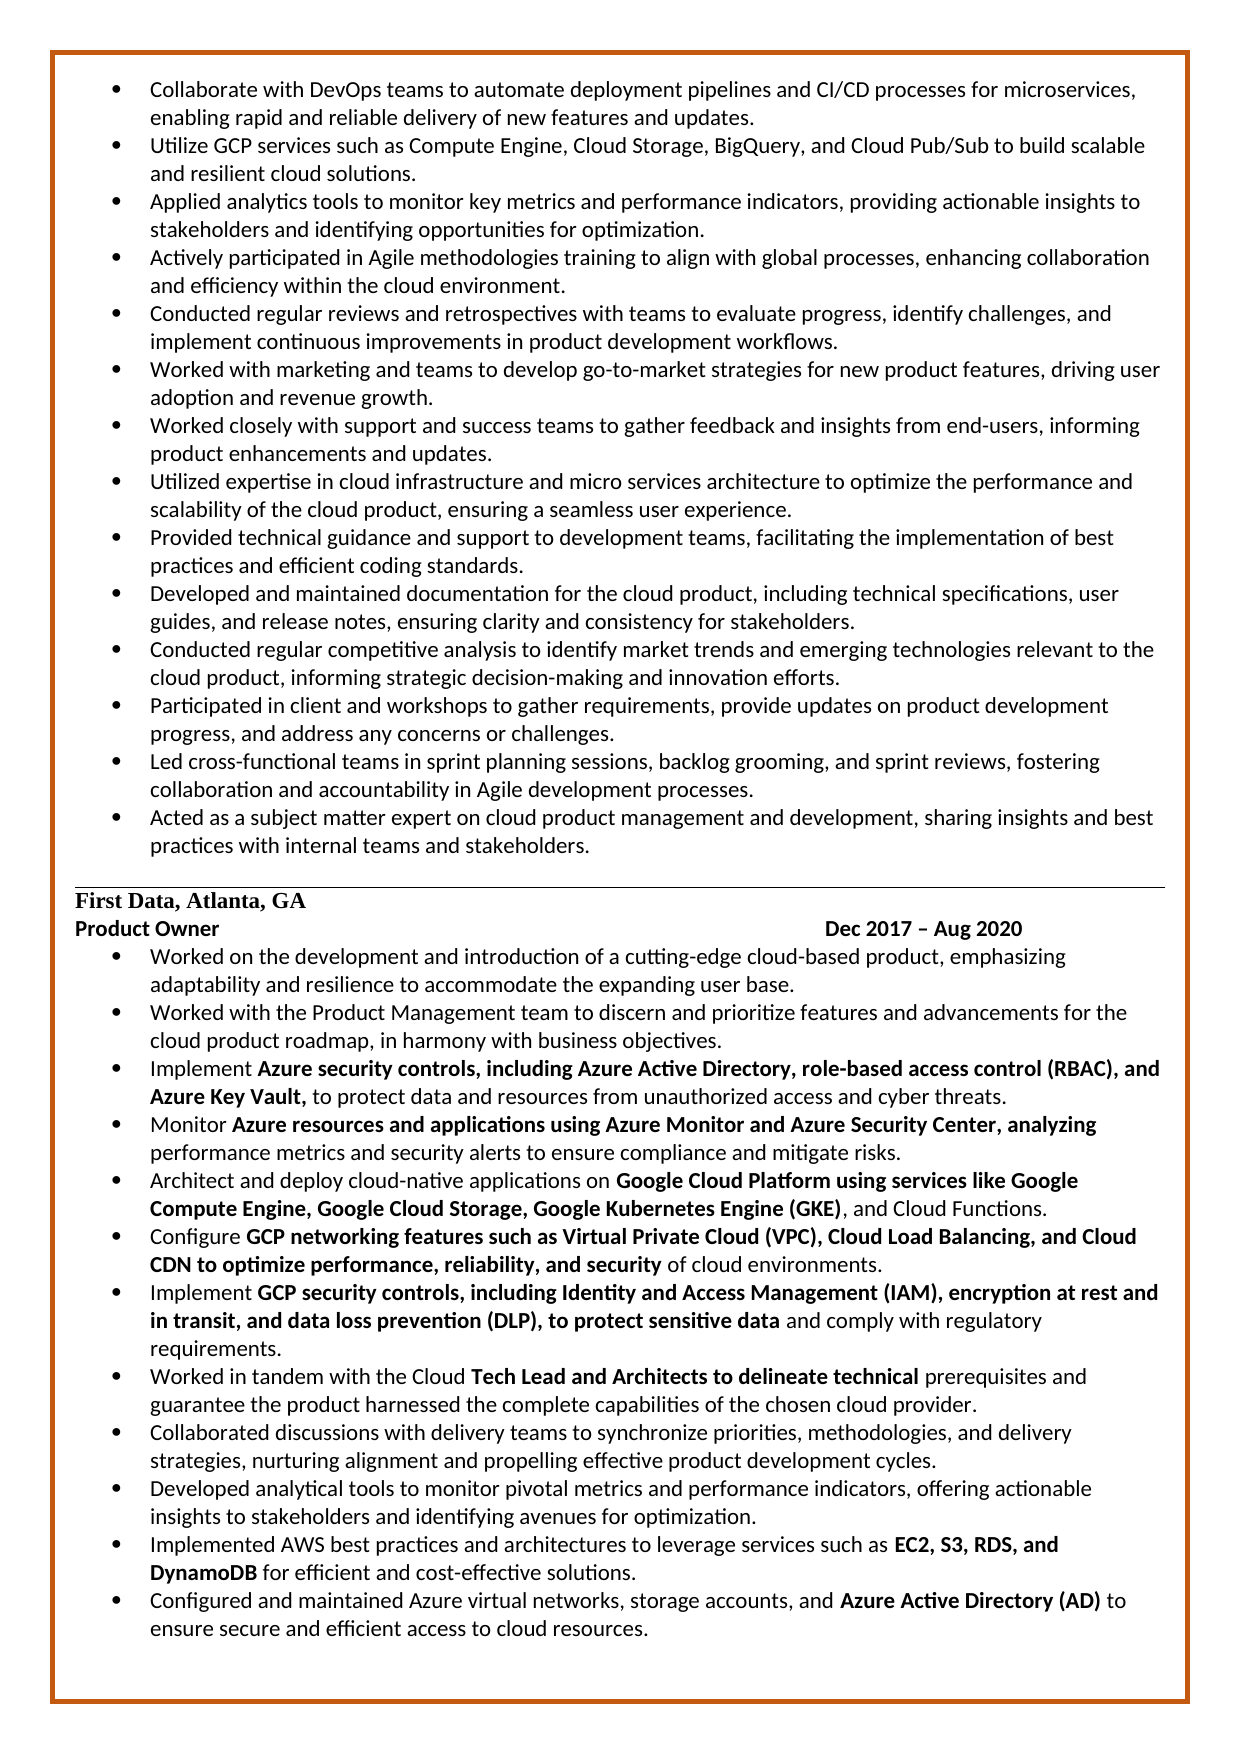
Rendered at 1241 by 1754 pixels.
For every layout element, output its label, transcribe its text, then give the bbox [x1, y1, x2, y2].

list Participated in client and workshops to gather requirements, provide updates on product development progress, and address any concerns or challenges. [112, 691, 1165, 747]
list Collaborate with DevOps teams to automate deployment pipelines and CI/CD processes for microservices, enabling rapid and reliable delivery of new features and updates. [112, 75, 1165, 131]
text Product Owner Dec 2017 – Aug 2020 [75, 914, 1165, 942]
list Actively participated in Agile methodologies training to align with global processes, enhancing collaboration and efficiency within the cloud environment. [112, 243, 1165, 299]
list Implemented AWS best practices and architectures to leverage services such as EC2, S3, RDS, and DynamoDB for efficient and cost-effective solutions. [112, 1530, 1165, 1586]
list Led cross-functional teams in sprint planning sessions, backlog grooming, and sprint reviews, fostering collaboration and accountability in Agile development processes. [112, 747, 1165, 803]
list Developed and maintained documentation for the cloud product, including technical specifications, user guides, and release notes, ensuring clarity and consistency for stakeholders. [112, 579, 1165, 635]
list Implement GCP security controls, including Identity and Access Management (IAM), encryption at rest and in transit, and data loss prevention (DLP), to protect sensitive data and comply with regulatory requirements. [112, 1278, 1165, 1362]
list Worked with marketing and teams to develop go-to-market strategies for new product features, driving user adoption and revenue growth. [112, 355, 1165, 411]
list Utilized expertise in cloud infrastructure and micro services architecture to optimize the performance and scalability of the cloud product, ensuring a seamless user experience. [112, 467, 1165, 523]
list Developed analytical tools to monitor pivotal metrics and performance indicators, offering actionable insights to stakeholders and identifying avenues for optimization. [112, 1474, 1165, 1530]
list Applied analytics tools to monitor key metrics and performance indicators, providing actionable insights to stakeholders and identifying opportunities for optimization. [112, 187, 1165, 243]
list Worked closely with support and success teams to gather feedback and insights from end-users, informing product enhancements and updates. [112, 411, 1165, 467]
list Utilize GCP services such as Compute Engine, Cloud Storage, BigQuery, and Cloud Pub/Sub to build scalable and resilient cloud solutions. [112, 131, 1165, 187]
list Collaborated discussions with delivery teams to synchronize priorities, methodologies, and delivery strategies, nurturing alignment and propelling effective product development cycles. [112, 1418, 1165, 1474]
list Configure GCP networking features such as Virtual Private Cloud (VPC), Cloud Load Balancing, and Cloud CDN to optimize performance, reliability, and security of cloud environments. [112, 1222, 1165, 1278]
list Acted as a subject matter expert on cloud product management and development, sharing insights and best practices with internal teams and stakeholders. [112, 803, 1165, 859]
list Configured and maintained Azure virtual networks, storage accounts, and Azure Active Directory (AD) to ensure secure and efficient access to cloud resources. [112, 1586, 1165, 1642]
list Implement Azure security controls, including Azure Active Directory, role-based access control (RBAC), and Azure Key Vault, to protect data and resources from unauthorized access and cyber threats. [112, 1054, 1165, 1110]
list Conducted regular reviews and retrospectives with teams to evaluate progress, identify challenges, and implement continuous improvements in product development workflows. [112, 299, 1165, 355]
list Worked on the development and introduction of a cutting-edge cloud-based product, emphasizing adaptability and resilience to accommodate the expanding user base. [112, 942, 1165, 998]
text First Data, Atlanta, GA [75, 888, 1165, 914]
list Architect and deploy cloud-native applications on Google Cloud Platform using services like Google Compute Engine, Google Cloud Storage, Google Kubernetes Engine (GKE), and Cloud Functions. [112, 1166, 1165, 1222]
list Monitor Azure resources and applications using Azure Monitor and Azure Security Center, analyzing performance metrics and security alerts to ensure compliance and mitigate risks. [112, 1110, 1165, 1166]
list Worked with the Product Management team to discern and prioritize features and advancements for the cloud product roadmap, in harmony with business objectives. [112, 998, 1165, 1054]
list Conducted regular competitive analysis to identify market trends and emerging technologies relevant to the cloud product, informing strategic decision-making and innovation efforts. [112, 635, 1165, 691]
list Provided technical guidance and support to development teams, facilitating the implementation of best practices and efficient coding standards. [112, 523, 1165, 579]
list Worked in tandem with the Cloud Tech Lead and Architects to delineate technical prerequisites and guarantee the product harnessed the complete capabilities of the chosen cloud provider. [112, 1362, 1165, 1418]
